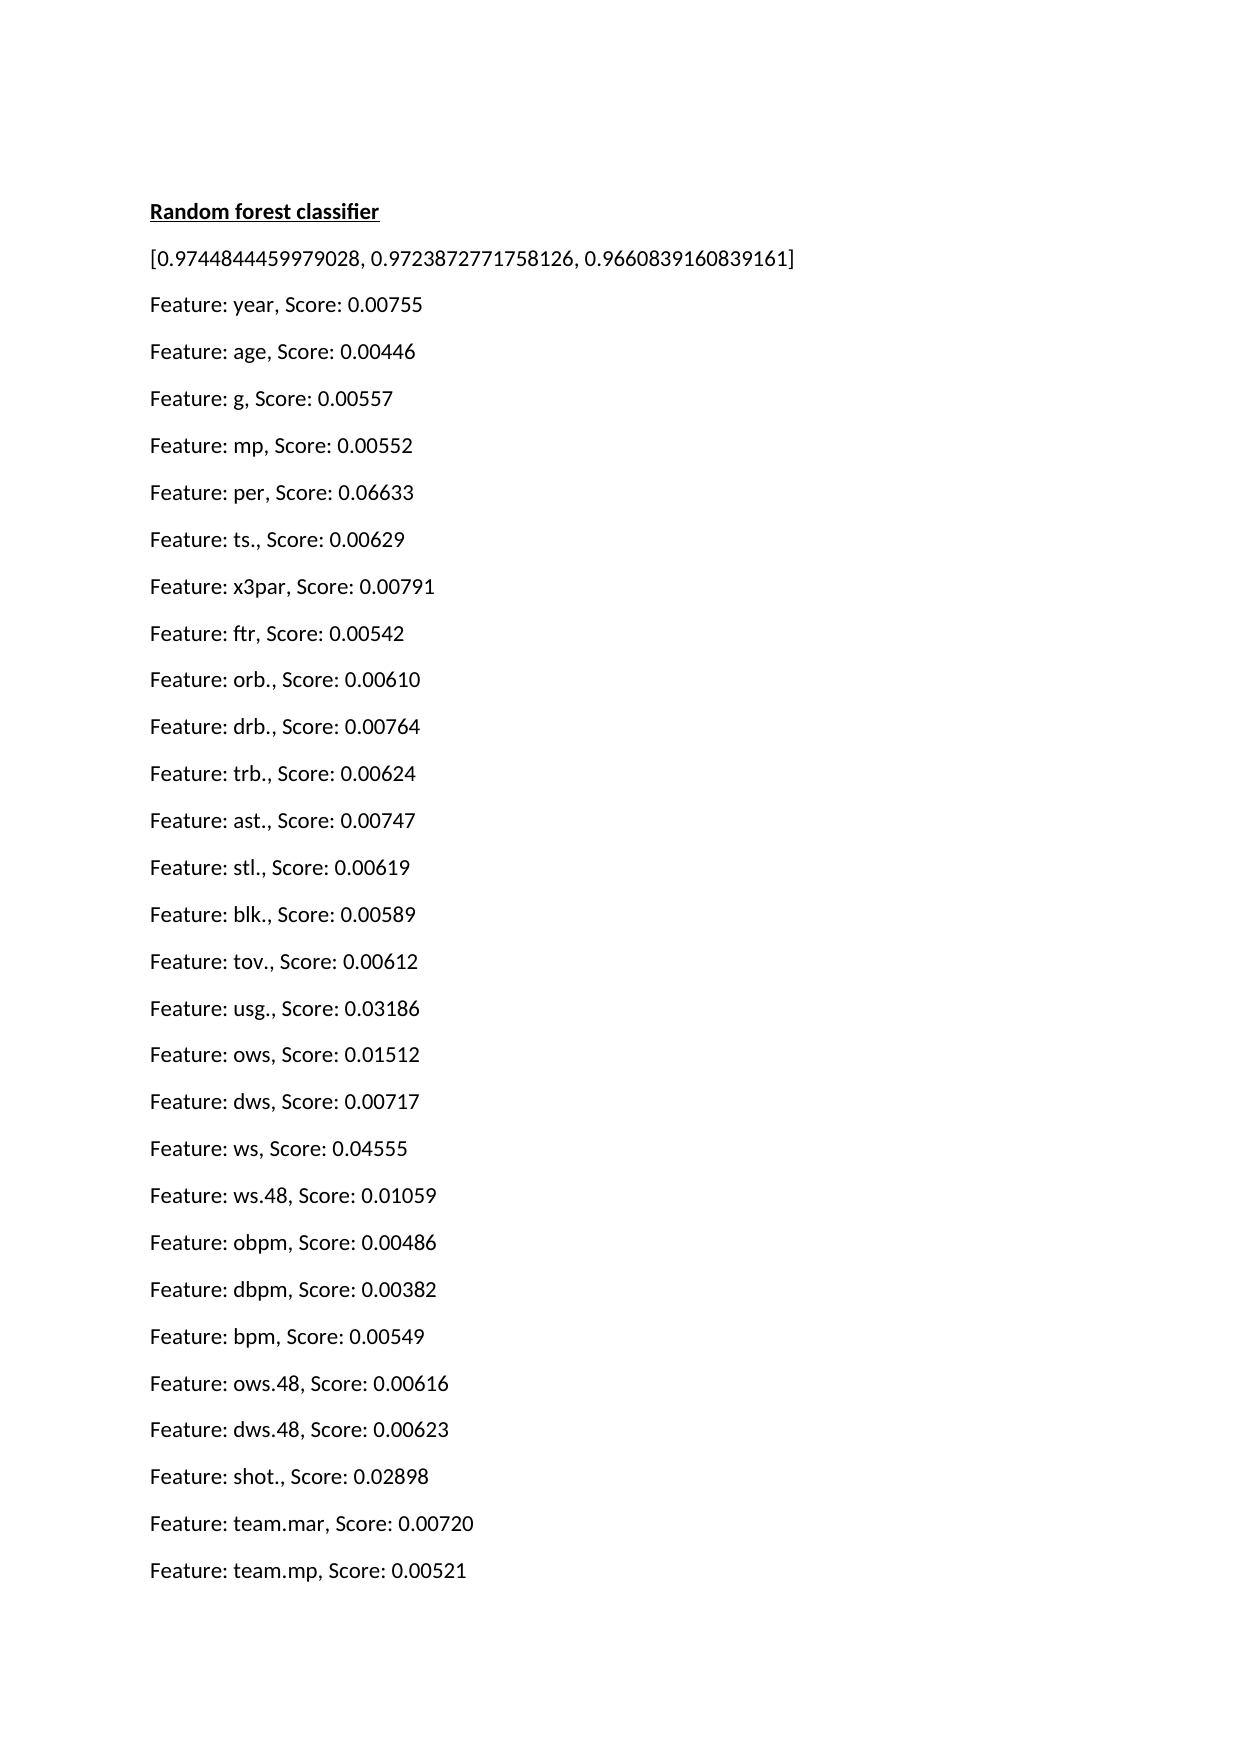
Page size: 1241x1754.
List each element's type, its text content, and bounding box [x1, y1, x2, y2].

text Feature: team.mp, Score: 0.00521 [150, 1556, 1090, 1584]
text Feature: bpm, Score: 0.00549 [150, 1322, 1090, 1350]
text Feature: age, Score: 0.00446 [150, 337, 1090, 366]
text Feature: dbpm, Score: 0.00382 [150, 1275, 1090, 1303]
text Feature: team.mar, Score: 0.00720 [150, 1509, 1090, 1537]
text Feature: ts., Score: 0.00629 [150, 525, 1090, 553]
text Feature: obpm, Score: 0.00486 [150, 1228, 1090, 1256]
text Feature: ftr, Score: 0.00542 [150, 619, 1090, 647]
text Feature: drb., Score: 0.00764 [150, 712, 1090, 741]
text Feature: blk., Score: 0.00589 [150, 900, 1090, 928]
text Feature: shot., Score: 0.02898 [150, 1462, 1090, 1491]
text Feature: g, Score: 0.00557 [150, 384, 1090, 412]
text Feature: dws, Score: 0.00717 [150, 1087, 1090, 1116]
text Feature: mp, Score: 0.00552 [150, 431, 1090, 459]
text Feature: ows, Score: 0.01512 [150, 1041, 1090, 1069]
text Feature: ows.48, Score: 0.00616 [150, 1369, 1090, 1397]
text Feature: x3par, Score: 0.00791 [150, 572, 1090, 600]
text Feature: dws.48, Score: 0.00623 [150, 1416, 1090, 1444]
text Feature: stl., Score: 0.00619 [150, 853, 1090, 881]
text Feature: orb., Score: 0.00610 [150, 666, 1090, 694]
text Feature: per, Score: 0.06633 [150, 478, 1090, 506]
text Random forest classifier [150, 197, 1090, 225]
text Feature: ws, Score: 0.04555 [150, 1134, 1090, 1162]
text Feature: usg., Score: 0.03186 [150, 994, 1090, 1022]
text Feature: year, Score: 0.00755 [150, 291, 1090, 319]
text Feature: ast., Score: 0.00747 [150, 806, 1090, 834]
text Feature: ws.48, Score: 0.01059 [150, 1181, 1090, 1209]
text Feature: trb., Score: 0.00624 [150, 759, 1090, 787]
text Feature: tov., Score: 0.00612 [150, 947, 1090, 975]
text [0.9744844459979028, 0.9723872771758126, 0.9660839160839161] [150, 244, 1090, 272]
